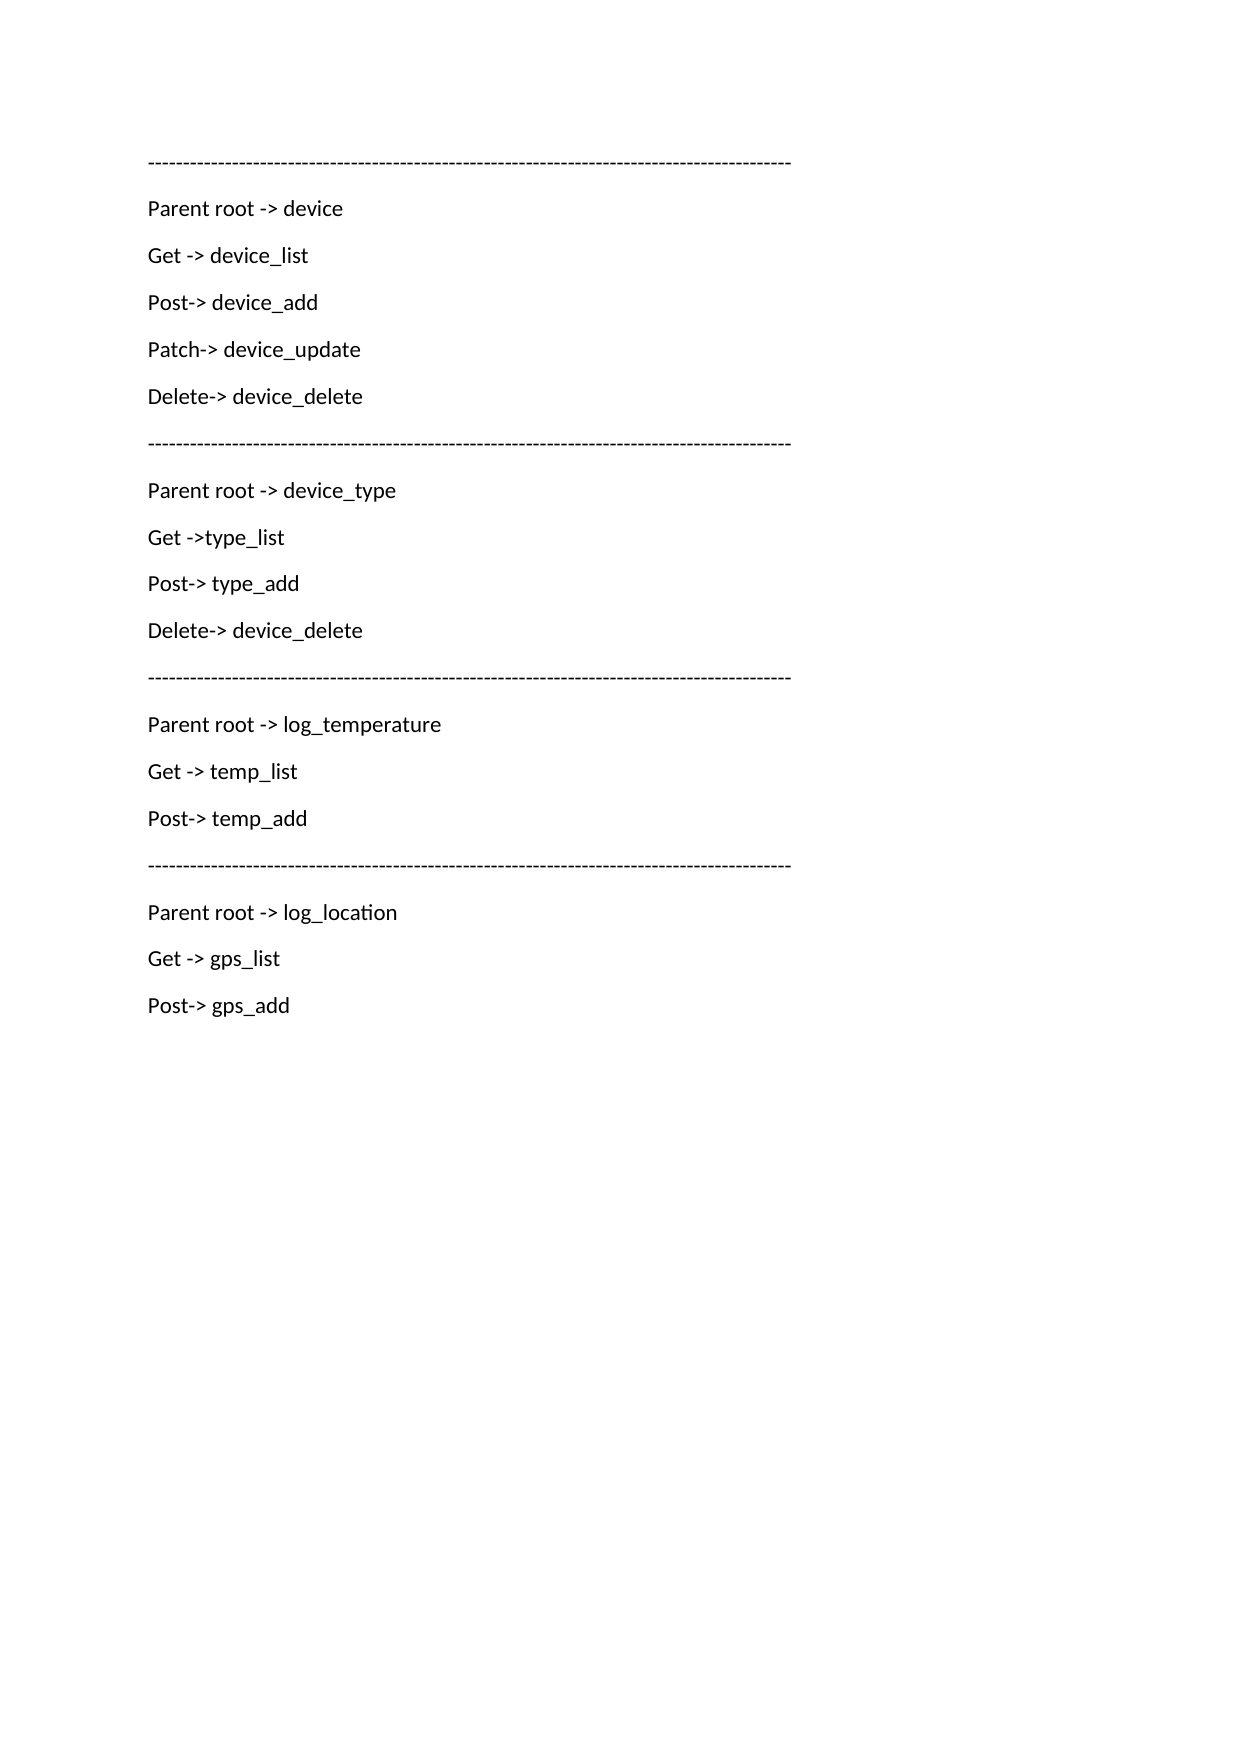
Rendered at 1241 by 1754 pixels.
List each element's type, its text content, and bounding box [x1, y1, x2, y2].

text Post-> gps_add [148, 991, 1093, 1019]
text Get ->type_list [148, 523, 1093, 551]
text -------------------------------------------------------------------------------------------- [148, 429, 1093, 457]
text Parent root -> device_type [148, 476, 1093, 504]
text Get -> gps_list [148, 944, 1093, 972]
text Parent root -> device [148, 194, 1093, 222]
text -------------------------------------------------------------------------------------------- [148, 663, 1093, 691]
text Post-> temp_add [148, 804, 1093, 832]
text Parent root -> log_location [148, 898, 1093, 926]
text -------------------------------------------------------------------------------------------- [148, 851, 1093, 879]
text Delete-> device_delete [148, 616, 1093, 644]
text Delete-> device_delete [148, 382, 1093, 410]
text -------------------------------------------------------------------------------------------- [148, 148, 1093, 176]
text Post-> device_add [148, 288, 1093, 316]
text Get -> temp_list [148, 757, 1093, 785]
text Patch-> device_update [148, 335, 1093, 363]
text Parent root -> log_temperature [148, 710, 1093, 738]
text Get -> device_list [148, 241, 1093, 269]
text Post-> type_add [148, 569, 1093, 597]
